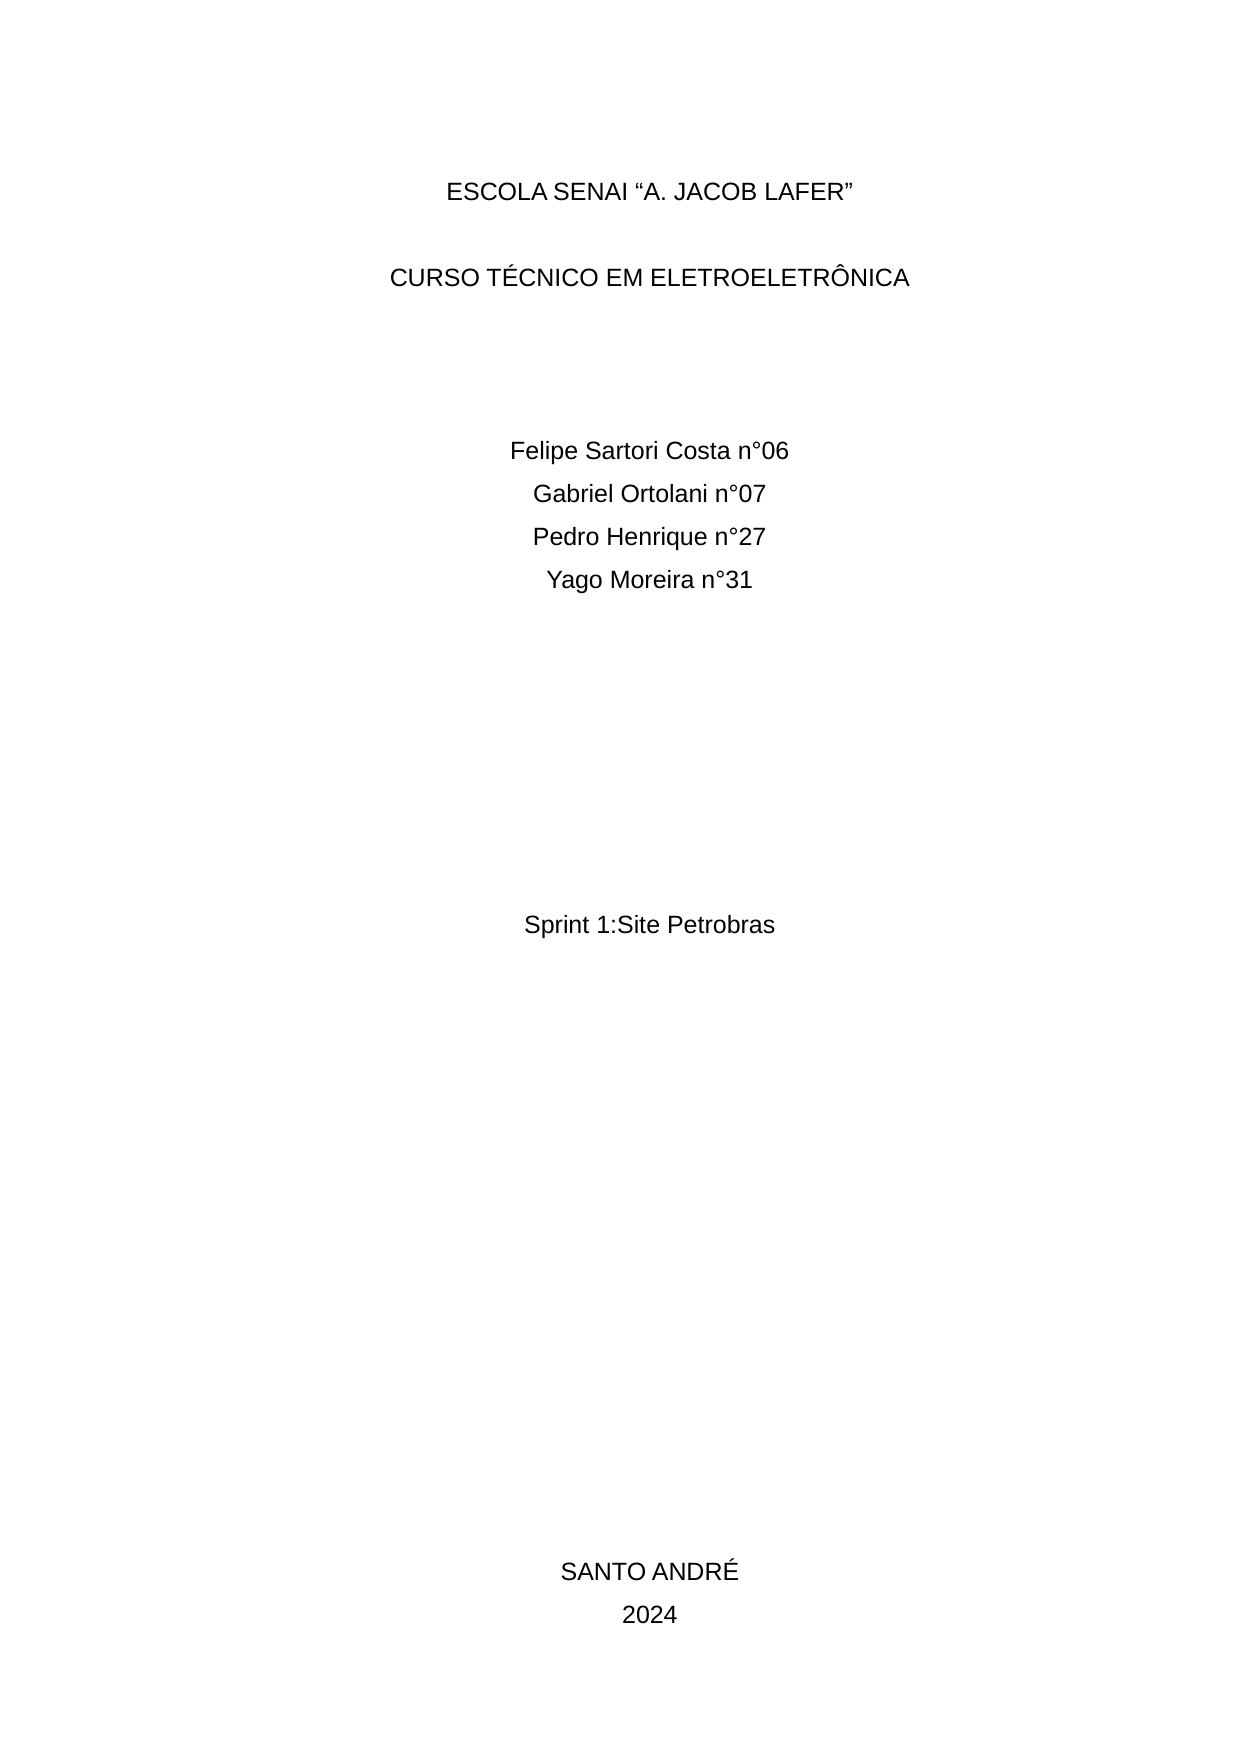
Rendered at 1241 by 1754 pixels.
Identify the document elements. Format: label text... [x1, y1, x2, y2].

text Sprint 1:Site Petrobras [177, 910, 1122, 939]
text Felipe Sartori Costa n°06 [177, 436, 1122, 465]
text 2024 [177, 1600, 1122, 1629]
text ESCOLA SENAI “A. JACOB LAFER” [177, 177, 1122, 206]
text Gabriel Ortolani n°07 [177, 479, 1122, 508]
text SANTO ANDRÉ [177, 1557, 1122, 1586]
text Pedro Henrique n°27 [177, 522, 1122, 551]
text Yago Moreira n°31 [177, 565, 1122, 594]
text CURSO TÉCNICO EM ELETROELETRÔNICA [177, 263, 1122, 292]
